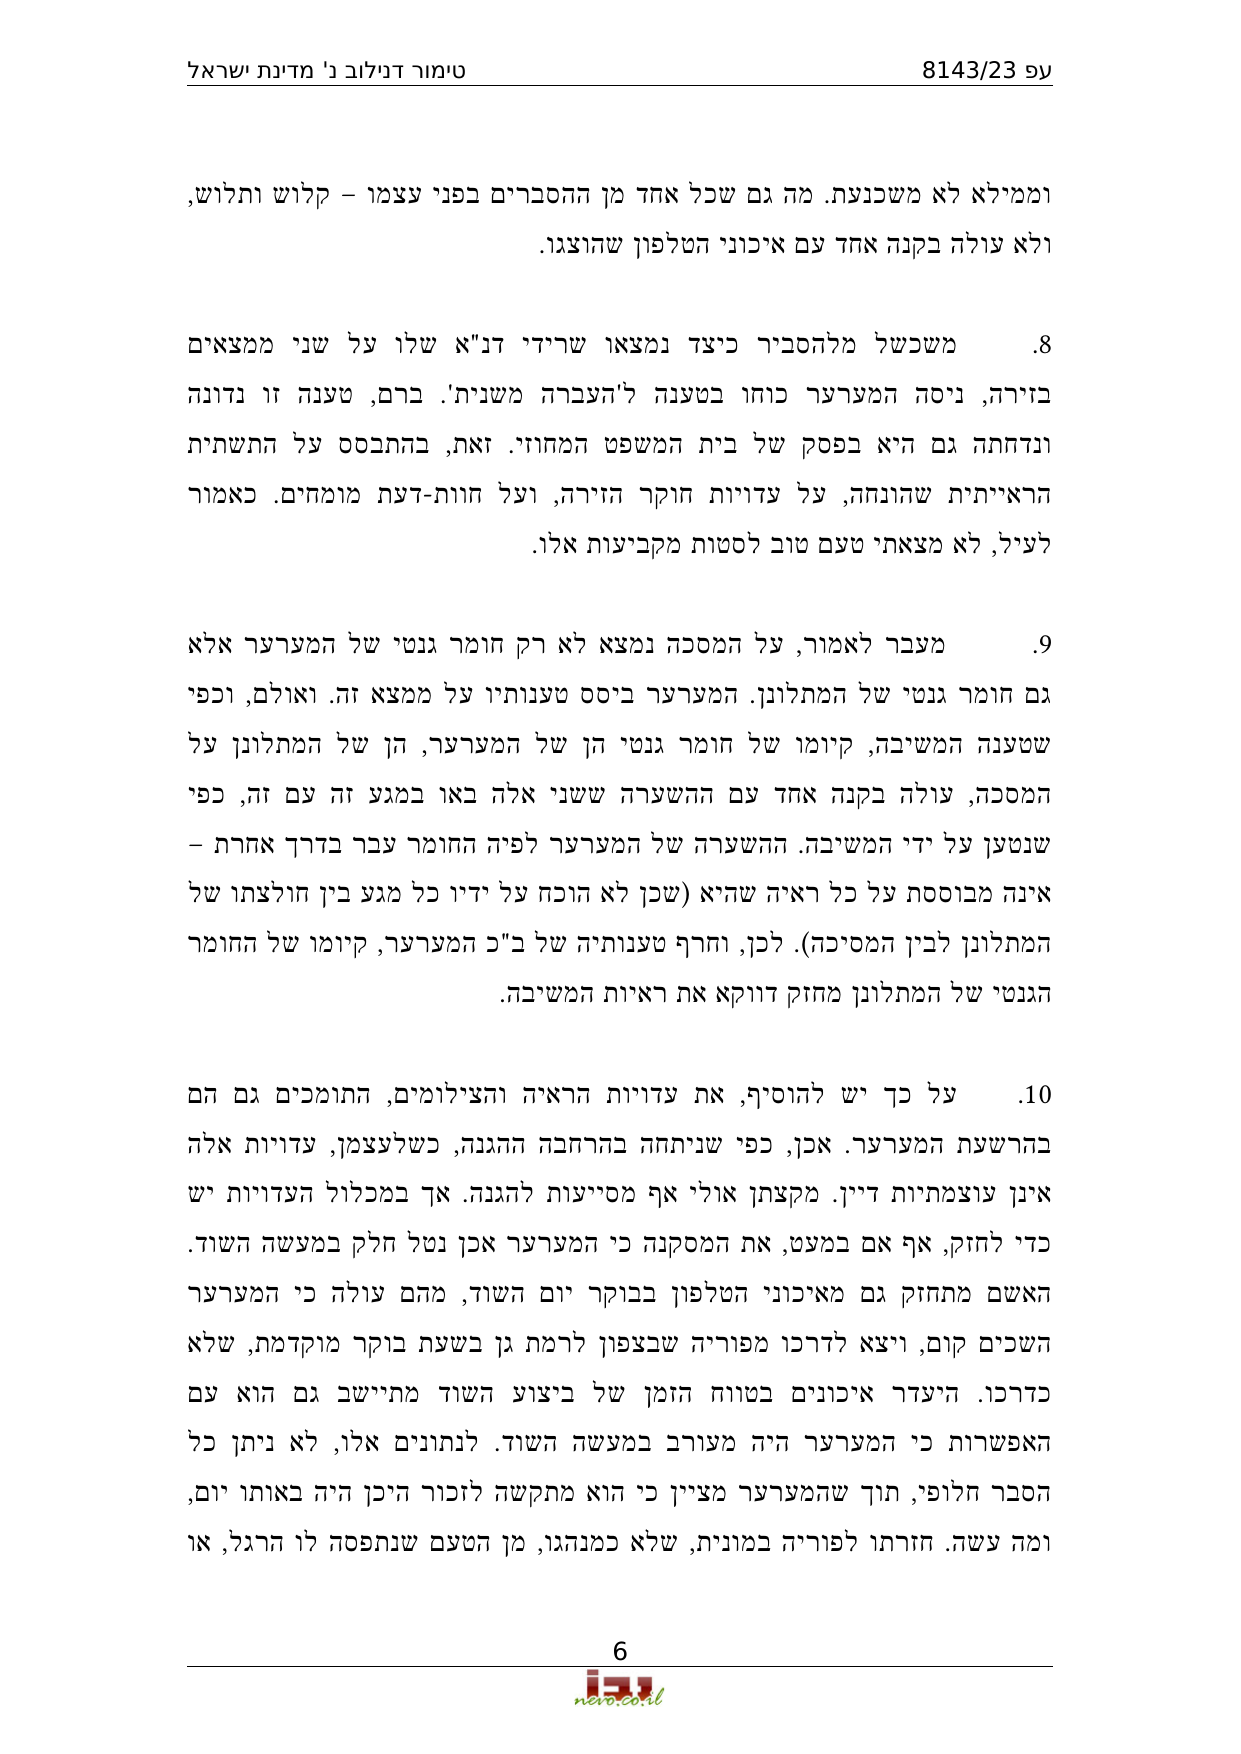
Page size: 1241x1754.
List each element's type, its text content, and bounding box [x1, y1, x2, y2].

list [187, 177, 1053, 260]
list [187, 1077, 1053, 1558]
list משכשל מלהסביר כיצד נמצאו שרידי דנ"א שלו על שני ממצאים בזירה, ניסה המערער כוחו בטענה ל'העברה משנית'. ברם, טענה זו נדונה ונדחתה גם היא בפסק של בית המשפט המחוזי. זאת, בהתבסס על התשתית הראייתית שהונחה, על עדויות חוקר הזירה, ועל חוות-דעת מומחים. כאמור לעיל, לא מצאתי טעם טוב לסטות מקביעות אלו. [187, 328, 1053, 560]
list מעבר לאמור, על המסכה נמצא לא רק חומר גנטי של המערער אלא גם חומר גנטי של המתלונן. המערער ביסס טענותיו על ממצא זה. ואולם, וכפי שטענה המשיבה, קיומו של חומר גנטי הן של המערער, הן של המתלונן על המסכה, עולה בקנה אחד עם ההשערה ששני אלה באו במגע זה עם זה, כפי שנטען על ידי המשיבה. ההשערה של המערער לפיה החומר עבר בדרך אחרת – אינה מבוססת על כל ראיה שהיא (שכן לא הוכח על ידיו כל מגע בין חולצתו של המתלונן לבין המסיכה). לכן, וחרף טענותיה של ב"כ המערער, קיומו של החומר הגנטי של המתלונן מחזק דווקא את ראיות המשיבה. [187, 628, 1053, 1009]
picture [574, 1669, 666, 1707]
